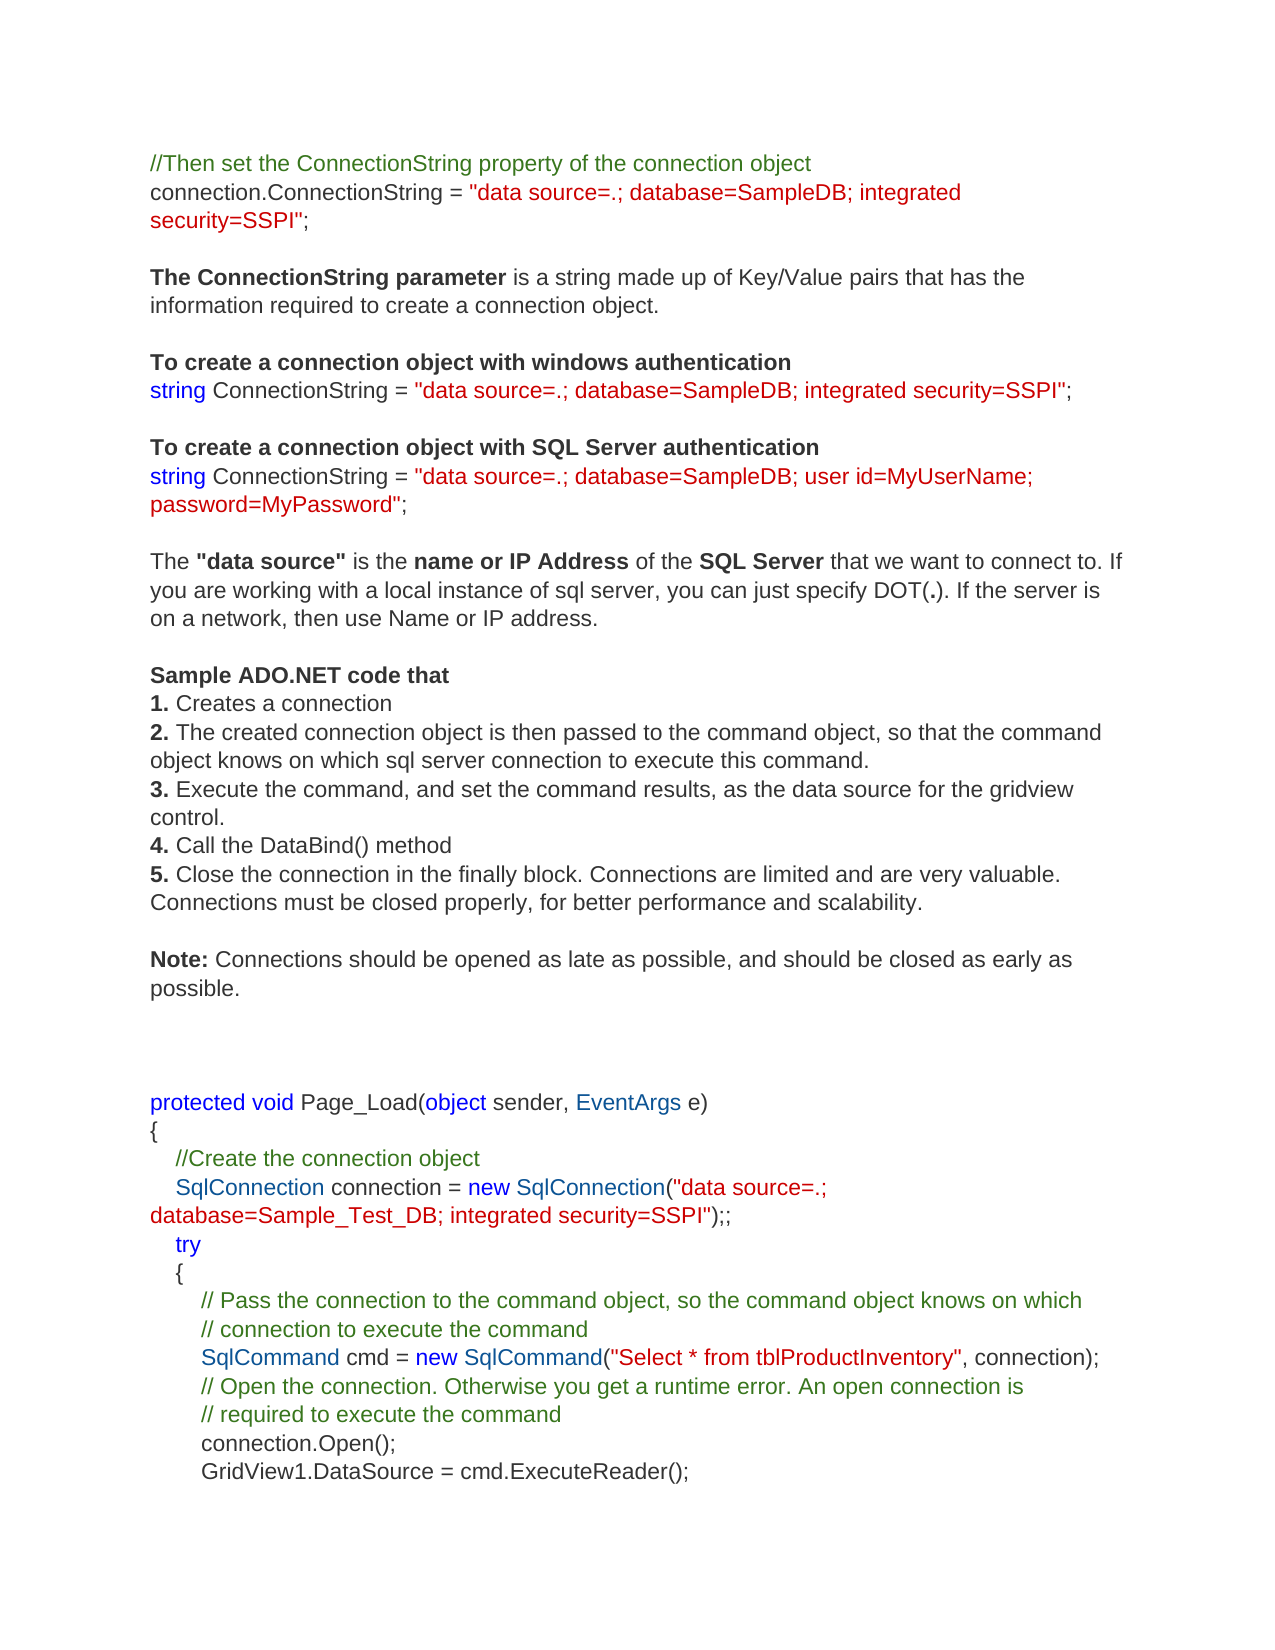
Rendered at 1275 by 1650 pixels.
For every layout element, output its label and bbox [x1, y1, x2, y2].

text [150, 150, 1125, 1484]
